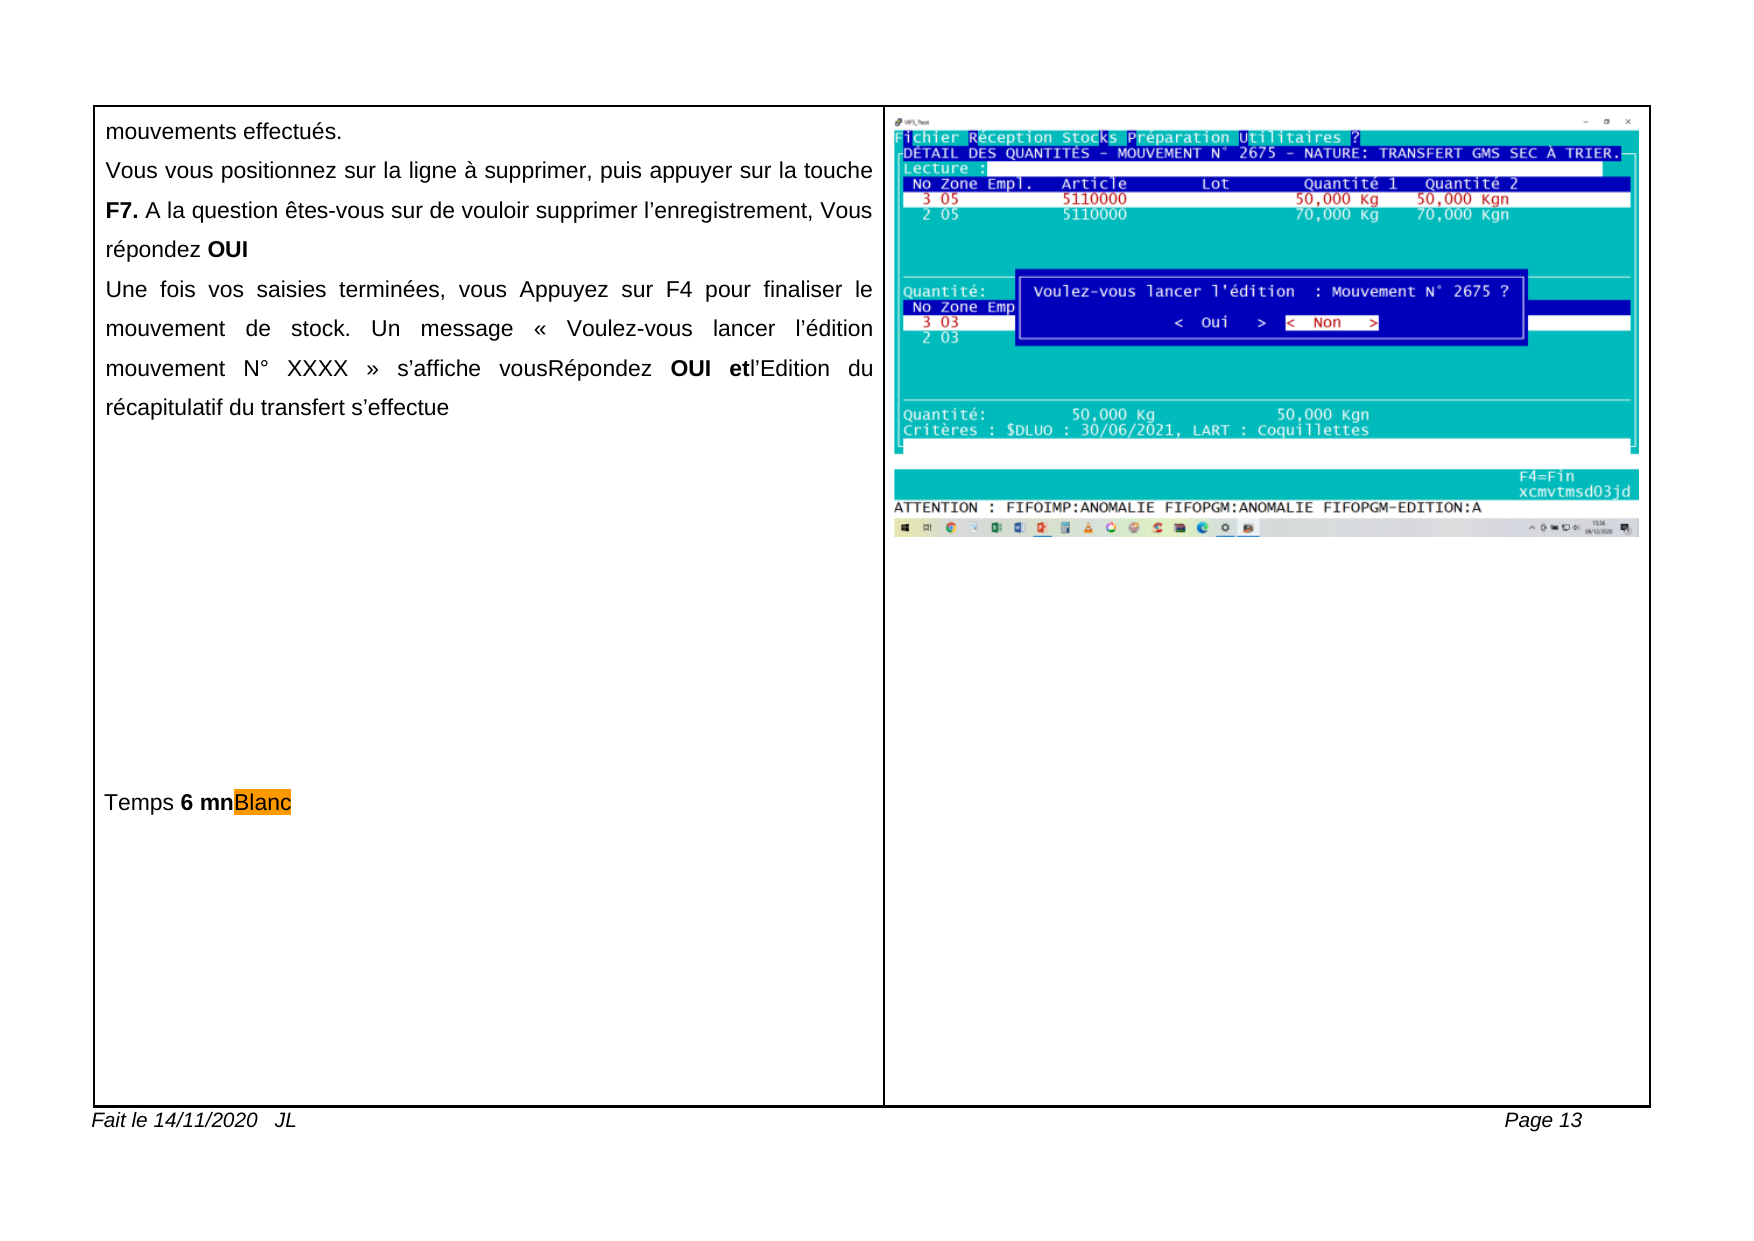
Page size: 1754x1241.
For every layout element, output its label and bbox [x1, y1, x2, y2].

table_cell [95, 107, 883, 1105]
picture [894, 117, 1639, 537]
table_cell [885, 107, 1649, 1105]
